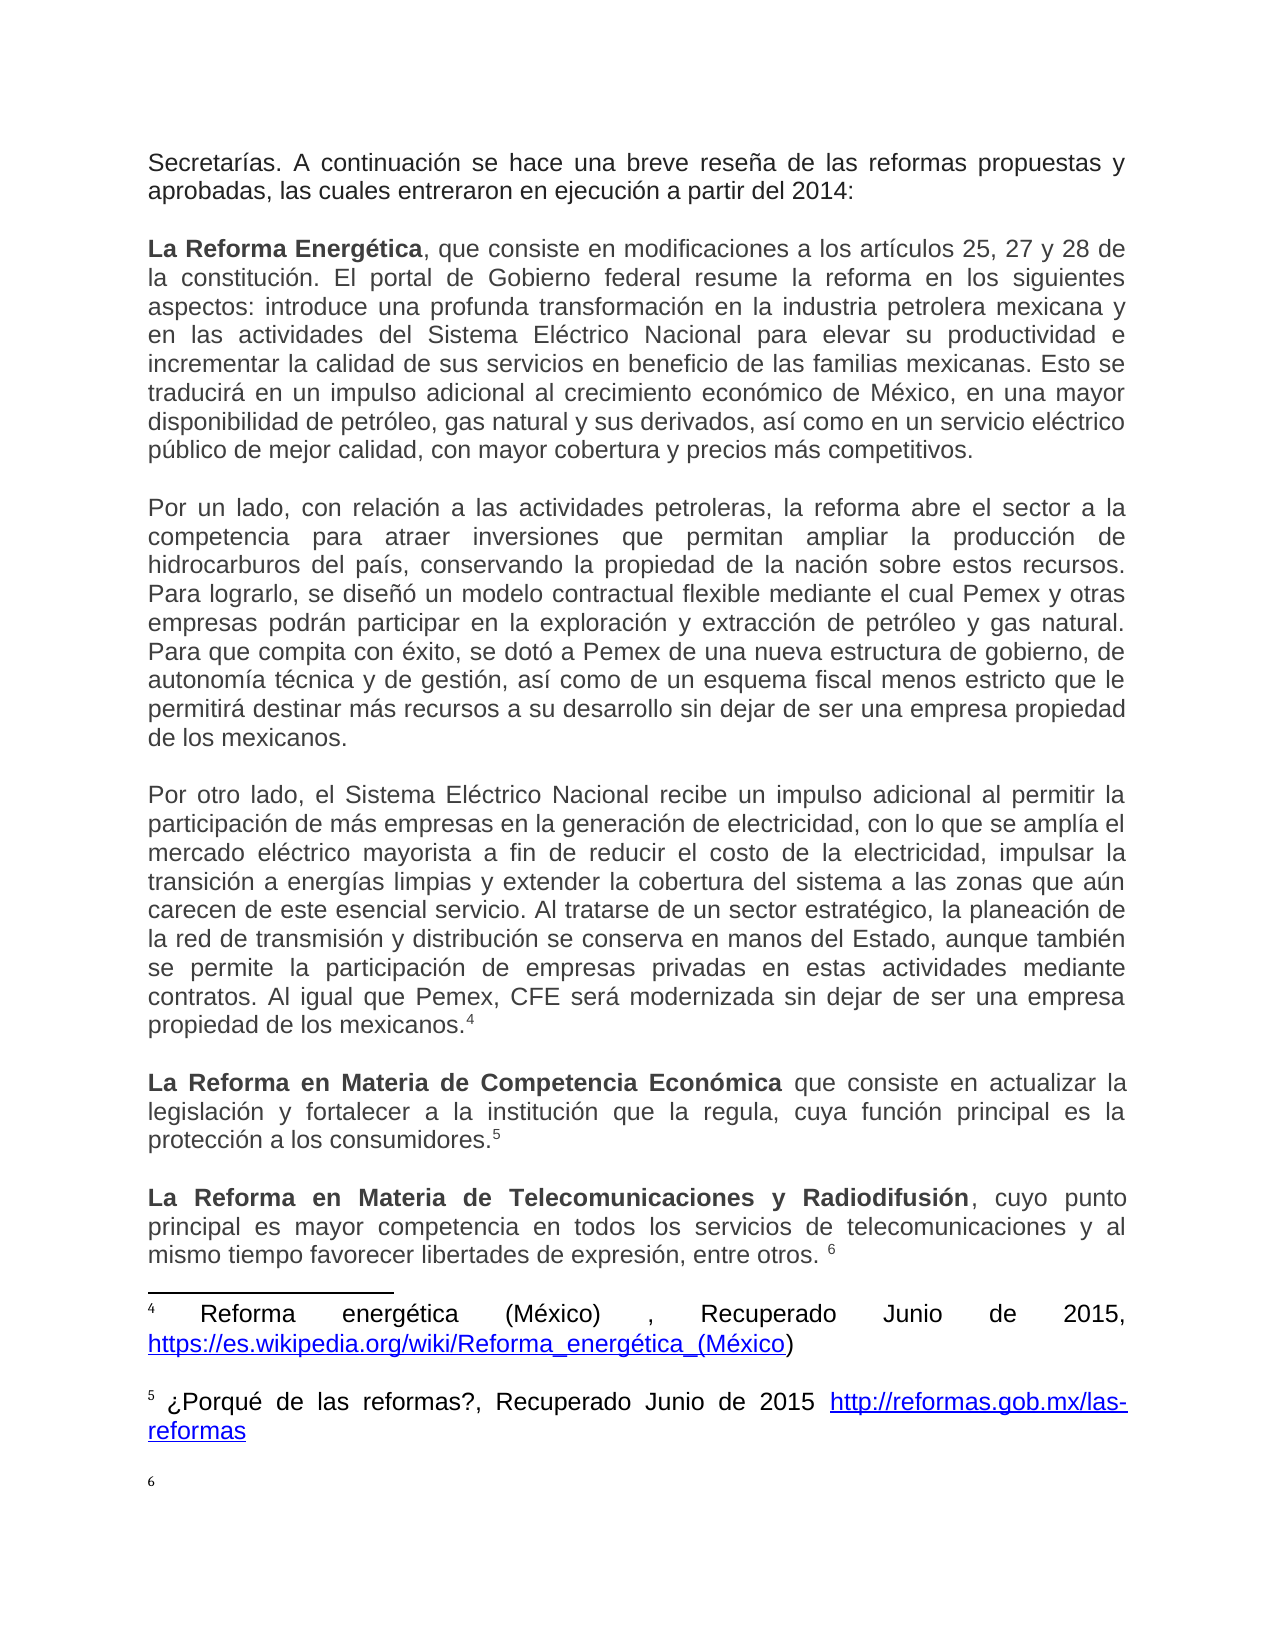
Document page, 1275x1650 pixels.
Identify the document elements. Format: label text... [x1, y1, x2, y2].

text Por un lado, con relación a las actividades petroleras, la reforma abre el sector a la competencia para atraer inversiones que permitan ampliar la producción de hidrocarburos del país, conservando la propiedad de la nación sobre estos recursos. Para lograrlo, se diseñó un modelo contractual flexible mediante el cual Pemex y otras empresas podrán participar en la exploración y extracción de petróleo y gas natural. Para que compita con éxito, se dotó a Pemex de una nueva estructura de gobierno, de autonomía técnica y de gestión, así como de un esquema fiscal menos estricto que le permitirá destinar más recursos a su desarrollo sin dejar de ser una empresa propiedad de los mexicanos. [148, 493, 1127, 752]
text La Reforma Energética, que consiste en modificaciones a los artículos 25, 27 y 28 de la constitución. El portal de Gobierno federal resume la reforma en los siguientes aspectos: introduce una profunda transformación en la industria petrolera mexicana y en las actividades del Sistema Eléctrico Nacional para elevar su productividad e incrementar la calidad de sus servicios en beneficio de las familias mexicanas. Esto se traducirá en un impulso adicional al crecimiento económico de México, en una mayor disponibilidad de petróleo, gas natural y sus derivados, así como en un servicio eléctrico público de mejor calidad, con mayor cobertura y precios más competitivos. [148, 234, 1127, 464]
text La Reforma en Materia de Telecomunicaciones y Radiodifusión, cuyo punto principal es mayor competencia en todos los servicios de telecomunicaciones y al mismo tiempo favorecer libertades de expresión, entre otros. [148, 1183, 1127, 1269]
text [148, 148, 1127, 205]
text Por otro lado, el Sistema Eléctrico Nacional recibe un impulso adicional al permitir la participación de más empresas en la generación de electricidad, con lo que se amplía el mercado eléctrico mayorista a fin de reducir el costo de la electricidad, impulsar la transición a energías limpias y extender la cobertura del sistema a las zonas que aún carecen de este esencial servicio. Al tratarse de un sector estratégico, la planeación de la red de transmisión y distribución se conserva en manos del Estado, aunque también se permite la participación de empresas privadas en estas actividades mediante contratos. Al igual que Pemex, CFE será modernizada sin dejar de ser una empresa propiedad de los mexicanos. [148, 781, 1127, 1039]
text La Reforma en Materia de Competencia Económica que consiste en actualizar la legislación y fortalecer a la institución que la regula, cuya función principal es la protección a los consumidores. [148, 1068, 1127, 1154]
